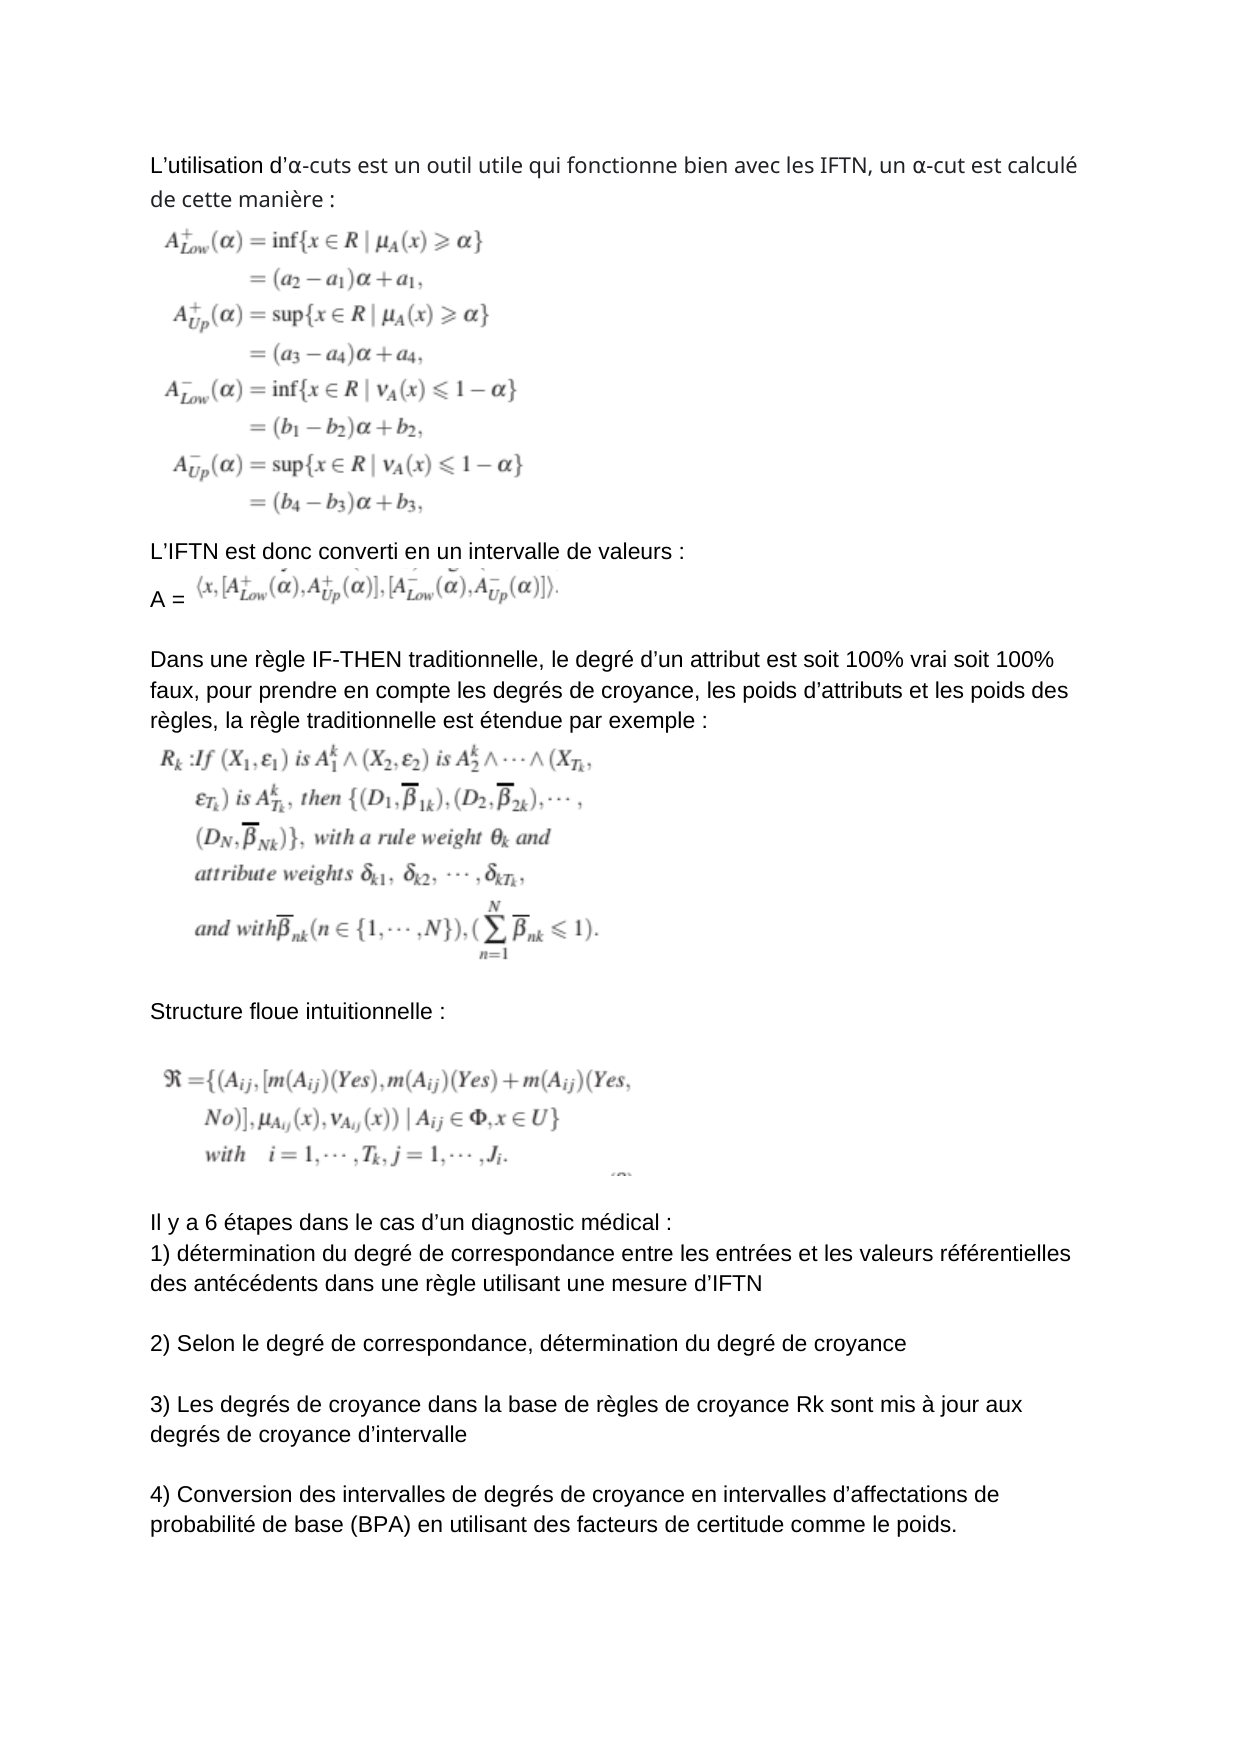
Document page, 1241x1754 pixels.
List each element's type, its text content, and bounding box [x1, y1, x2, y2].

text 3) Les degrés de croyance dans la base de règles de croyance Rk sont mis à jour aux degrés de croyance d’intervalle [150, 1391, 1090, 1447]
text L’utilisation d’⍺-cuts est un outil utile qui fonctionne bien avec les IFTN, un ⍺-cut est calculé de cette manière : [150, 150, 1090, 214]
text Il y a 6 étapes dans le cas d’un diagnostic médical : [150, 1209, 1090, 1236]
text 1) détermination du degré de correspondance entre les entrées et les valeurs référentielles des antécédents dans une règle utilisant une mesure d’IFTN [150, 1239, 1090, 1296]
picture [150, 218, 536, 534]
text Dans une règle IF-THEN traditionnelle, le degré d’un attribut est soit 100% vrai soit 100% faux, pour prendre en compte les degrés de croyance, les poids d’attributs et les poids des règles, la règle traditionnelle est étendue par exemple : [150, 646, 1090, 733]
text Structure floue intuitionnelle : [150, 998, 1090, 1024]
picture [150, 737, 605, 964]
picture [191, 568, 558, 608]
text 4) Conversion des intervalles de degrés de croyance en intervalles d’affectations de probabilité de base (BPA) en utilisant des facteurs de certitude comme le poids. [150, 1481, 1090, 1538]
text L’IFTN est donc converti en un intervalle de valeurs : [150, 538, 1090, 564]
picture [150, 1058, 646, 1176]
text 2) Selon le degré de correspondance, détermination du degré de croyance [150, 1330, 1090, 1356]
